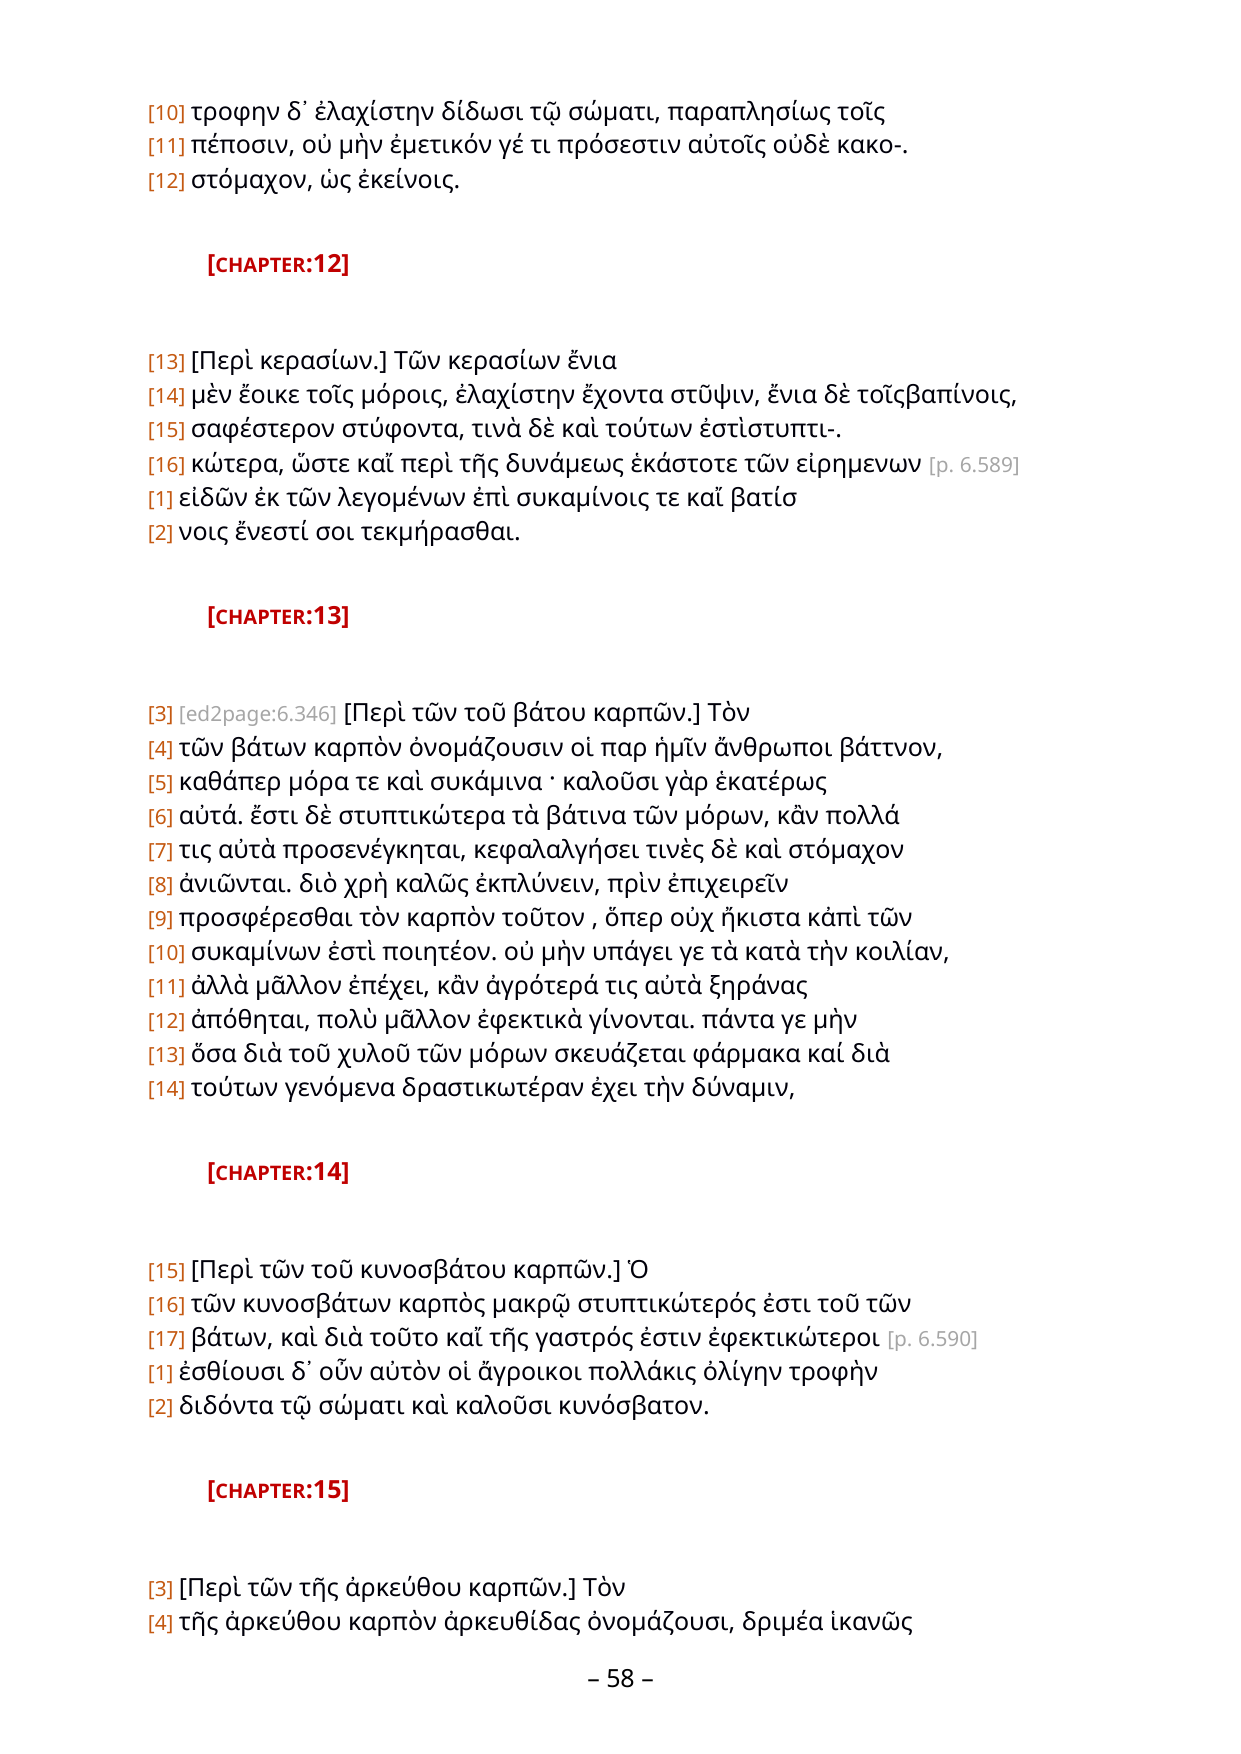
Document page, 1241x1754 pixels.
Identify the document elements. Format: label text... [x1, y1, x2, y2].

subtitle [chapter:12] [207, 245, 1092, 279]
subtitle [chapter:13] [207, 597, 1092, 631]
subtitle [chapter:14] [207, 1154, 1092, 1188]
text [15] [Περὶ τῶν τοῦ κυνοσβάτου καρπῶν.] Ὁ [16] τῶν κυνοσβάτων καρπὸς μακρῷ στυπτικώτερός ἐστι τοῦ τῶν [17] βάτων, καὶ διὰ τοῦτο καἴ τῆς γαστρός ἐστιν ἐφεκτικώτεροι [p. 6.590] [1] ἐσθίουσι δ᾽ οὖν αὐτὸν οἱ ἄγροικοι πολλάκις ὀλίγην τροφὴν [2] διδόντα τῷ σώματι καὶ καλοῦσι κυνόσβατον. [148, 1223, 1092, 1422]
text [3] [ed2page:6.346] [Περὶ τῶν τοῦ βάτου καρπῶν.] Τὸν [4] τῶν βάτων καρπὸν ὀνομάζουσιν οἱ παρ ἡμῖν ἄνθρωποι βάττνον, [5] καθάπερ μόρα τε καὶ συκάμινα · καλοῦσι γὰρ ἑκατέρως [6] αὐτά. ἔστι δὲ στυπτικώτερα τὰ βάτινα τῶν μόρων, κἂν πολλά [7] τις αὐτὰ προσενέγκηται, κεφαλαλγήσει τινὲς δὲ καὶ στόμαχον [8] ἀνιῶνται. διὸ χρὴ καλῶς ἐκπλύνειν, πρὶν ἐπιχειρεῖν [9] προσφέρεσθαι τὸν καρπὸν τοῦτον , ὅπερ οὐχ ἤκιστα κἀπὶ τῶν [10] συκαμίνων ἐστὶ ποιητέον. οὐ μὴν υπάγει γε τὰ κατὰ τὴν κοιλίαν, [11] ἀλλὰ μᾶλλον ἐπέχει, κἂν ἀγρότερά τις αὐτὰ ξηράνας [12] ἀπόθηται, πολὺ μᾶλλον ἐφεκτικὰ γίνονται. πάντα γε μὴν [13] ὅσα διὰ τοῦ χυλοῦ τῶν μόρων σκευάζεται φάρμακα καί διὰ [14] τούτων γενόμενα δραστικωτέραν ἐχει τὴν δύναμιν, [148, 667, 1092, 1104]
text [13] [Περὶ κερασίων.] Τῶν κερασίων ἔνια [14] μὲν ἔοικε τοῖς μόροις, ἐλαχίστην ἔχοντα στῦψιν, ἔνια δὲ τοῖςβαπίνοις, [15] σαφέστερον στύφοντα, τινὰ δὲ καὶ τούτων ἐστὶστυπτι-. [16] κώτερα, ὥστε καἴ περὶ τῆς δυνάμεως ἑκάστοτε τῶν εἰρημενων [p. 6.589] [1] εἰδῶν ἐκ τῶν λεγομένων ἐπὶ συκαμίνοις τε καἴ βατίσ [2] νοις ἔνεστί σοι τεκμήρασθαι. [148, 314, 1092, 547]
subtitle [chapter:15] [207, 1472, 1092, 1506]
